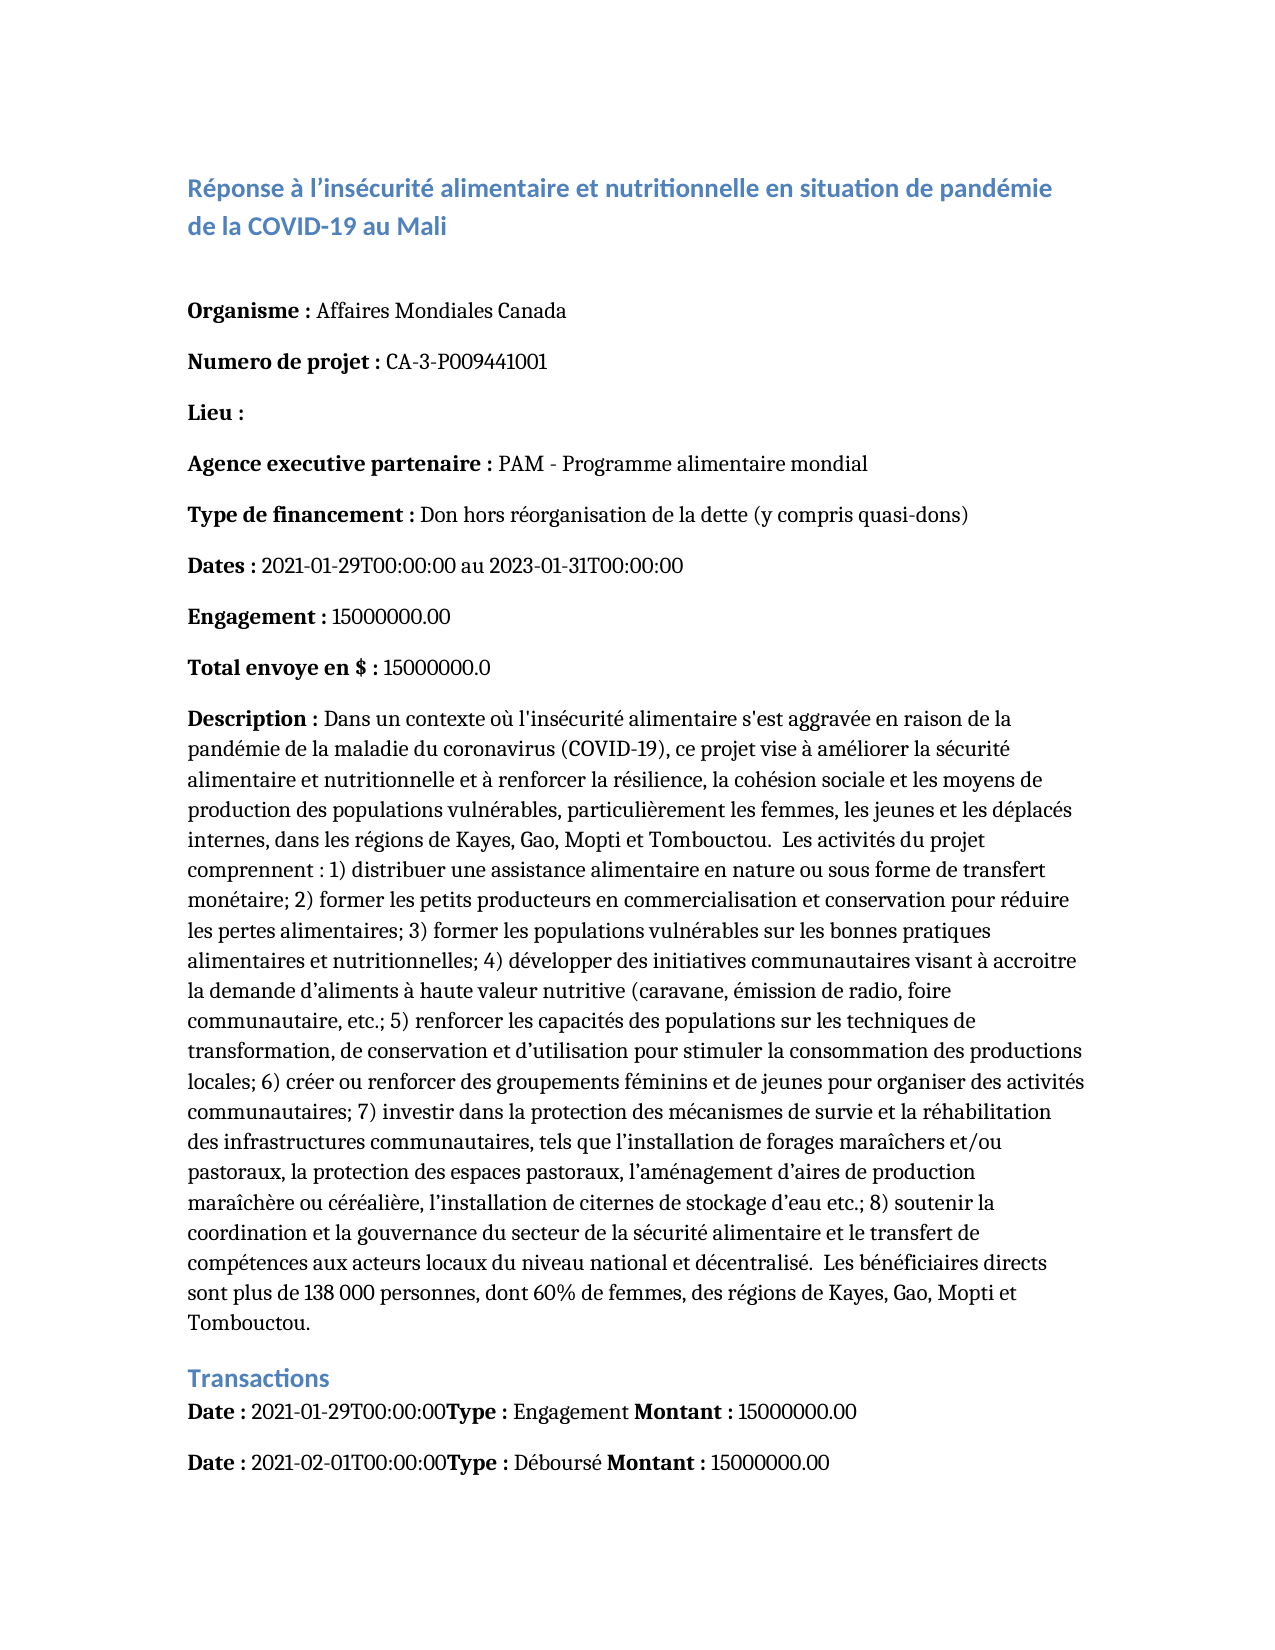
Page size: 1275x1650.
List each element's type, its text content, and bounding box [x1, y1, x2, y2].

text Lieu : [187, 400, 1087, 426]
text Description : Dans un contexte où l'insécurité alimentaire s'est aggravée en raison de la pandémie de la maladie du coronavirus (COVID-19), ce projet vise à améliorer la sécurité alimentaire et nutritionnelle et à renforcer la résilience, la cohésion sociale et les moyens de production des populations vulnérables, particulièrement les femmes, les jeunes et les déplacés internes, dans les régions de Kayes, Gao, Mopti et Tombouctou. Les activités du projet comprennent : 1) distribuer une assistance alimentaire en nature ou sous forme de transfert monétaire; 2) former les petits producteurs en commercialisation et conservation pour réduire les pertes alimentaires; 3) former les populations vulnérables sur les bonnes pratiques alimentaires et nutritionnelles; 4) développer des initiatives communautaires visant à accroitre la demande d’aliments à haute valeur nutritive (caravane, émission de radio, foire communautaire, etc.; 5) renforcer les capacités des populations sur les techniques de transformation, de conservation et d’utilisation pour stimuler la consommation des productions locales; 6) créer ou renforcer des groupements féminins et de jeunes pour organiser des activités communautaires; 7) investir dans la protection des mécanismes de survie et la réhabilitation des infrastructures communautaires, tels que l’installation de forages maraîchers et/ou pastoraux, la protection des espaces pastoraux, l’aménagement d’aires de production maraîchère ou céréalière, l’installation de citernes de stockage d’eau etc.; 8) soutenir la coordination et la gouvernance du secteur de la sécurité alimentaire et le transfert de compétences aux acteurs locaux du niveau national et décentralisé. Les bénéficiaires directs sont plus de 138 000 personnes, dont 60% de femmes, des régions de Kayes, Gao, Mopti et Tombouctou. [187, 706, 1087, 1337]
text Type de financement : Don hors réorganisation de la dette (y compris quasi-dons) [187, 502, 1087, 528]
text Date : 2021-01-29T00:00:00Type : Engagement Montant : 15000000.00 [187, 1399, 1087, 1426]
text Agence executive partenaire : PAM - Programme alimentaire mondial [187, 451, 1087, 477]
text Date : 2021-02-01T00:00:00Type : Déboursé Montant : 15000000.00 [187, 1450, 1087, 1477]
text Numero de projet : CA-3-P009441001 [187, 349, 1087, 375]
text Dates : 2021-01-29T00:00:00 au 2023-01-31T00:00:00 [187, 553, 1087, 579]
text Engagement : 15000000.00 [187, 604, 1087, 630]
subtitle Réponse à l’insécurité alimentaire et nutritionnelle en situation de pandémie de la COVID-19 au Mali [187, 171, 1087, 242]
subtitle Transactions [187, 1361, 1087, 1394]
text Organisme : Affaires Mondiales Canada [187, 298, 1087, 324]
text Total envoye en $ : 15000000.0 [187, 655, 1087, 681]
